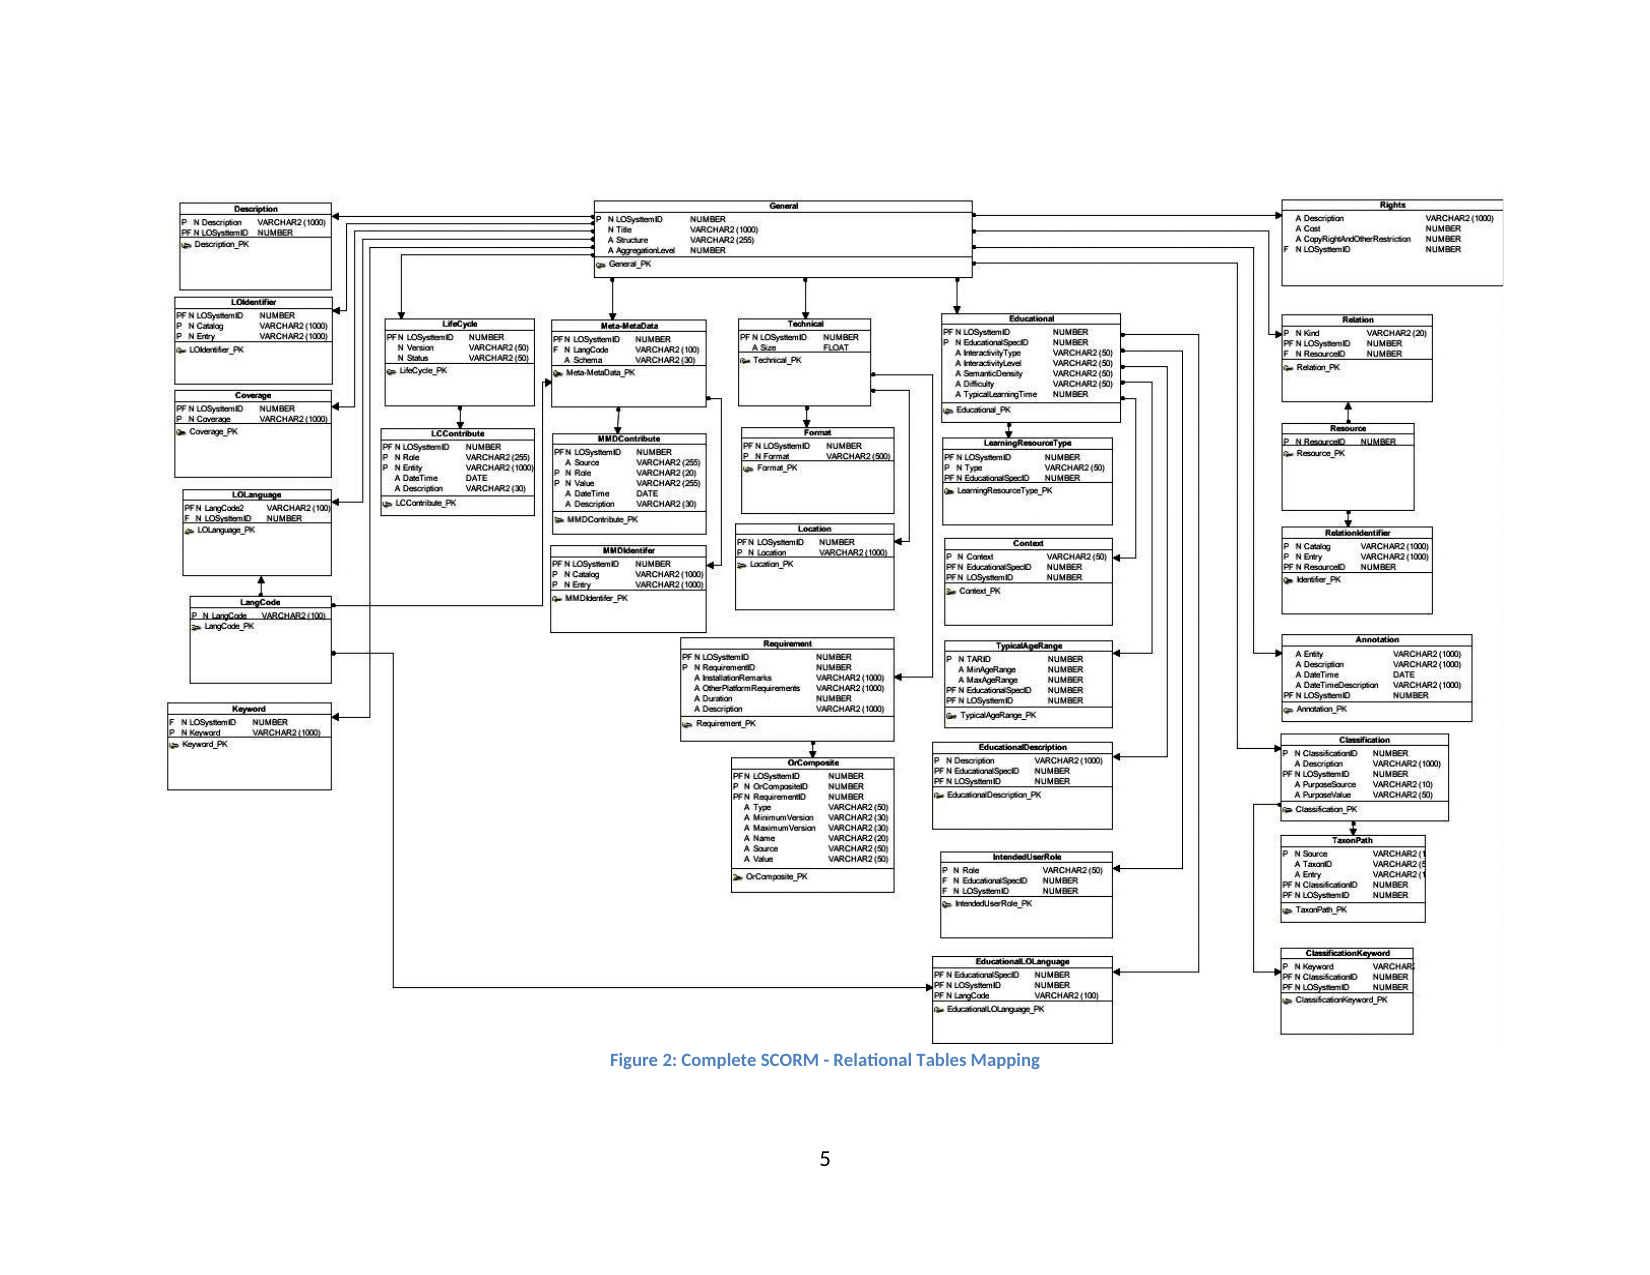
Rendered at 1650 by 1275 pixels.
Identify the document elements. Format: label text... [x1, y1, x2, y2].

picture [150, 187, 1504, 1044]
